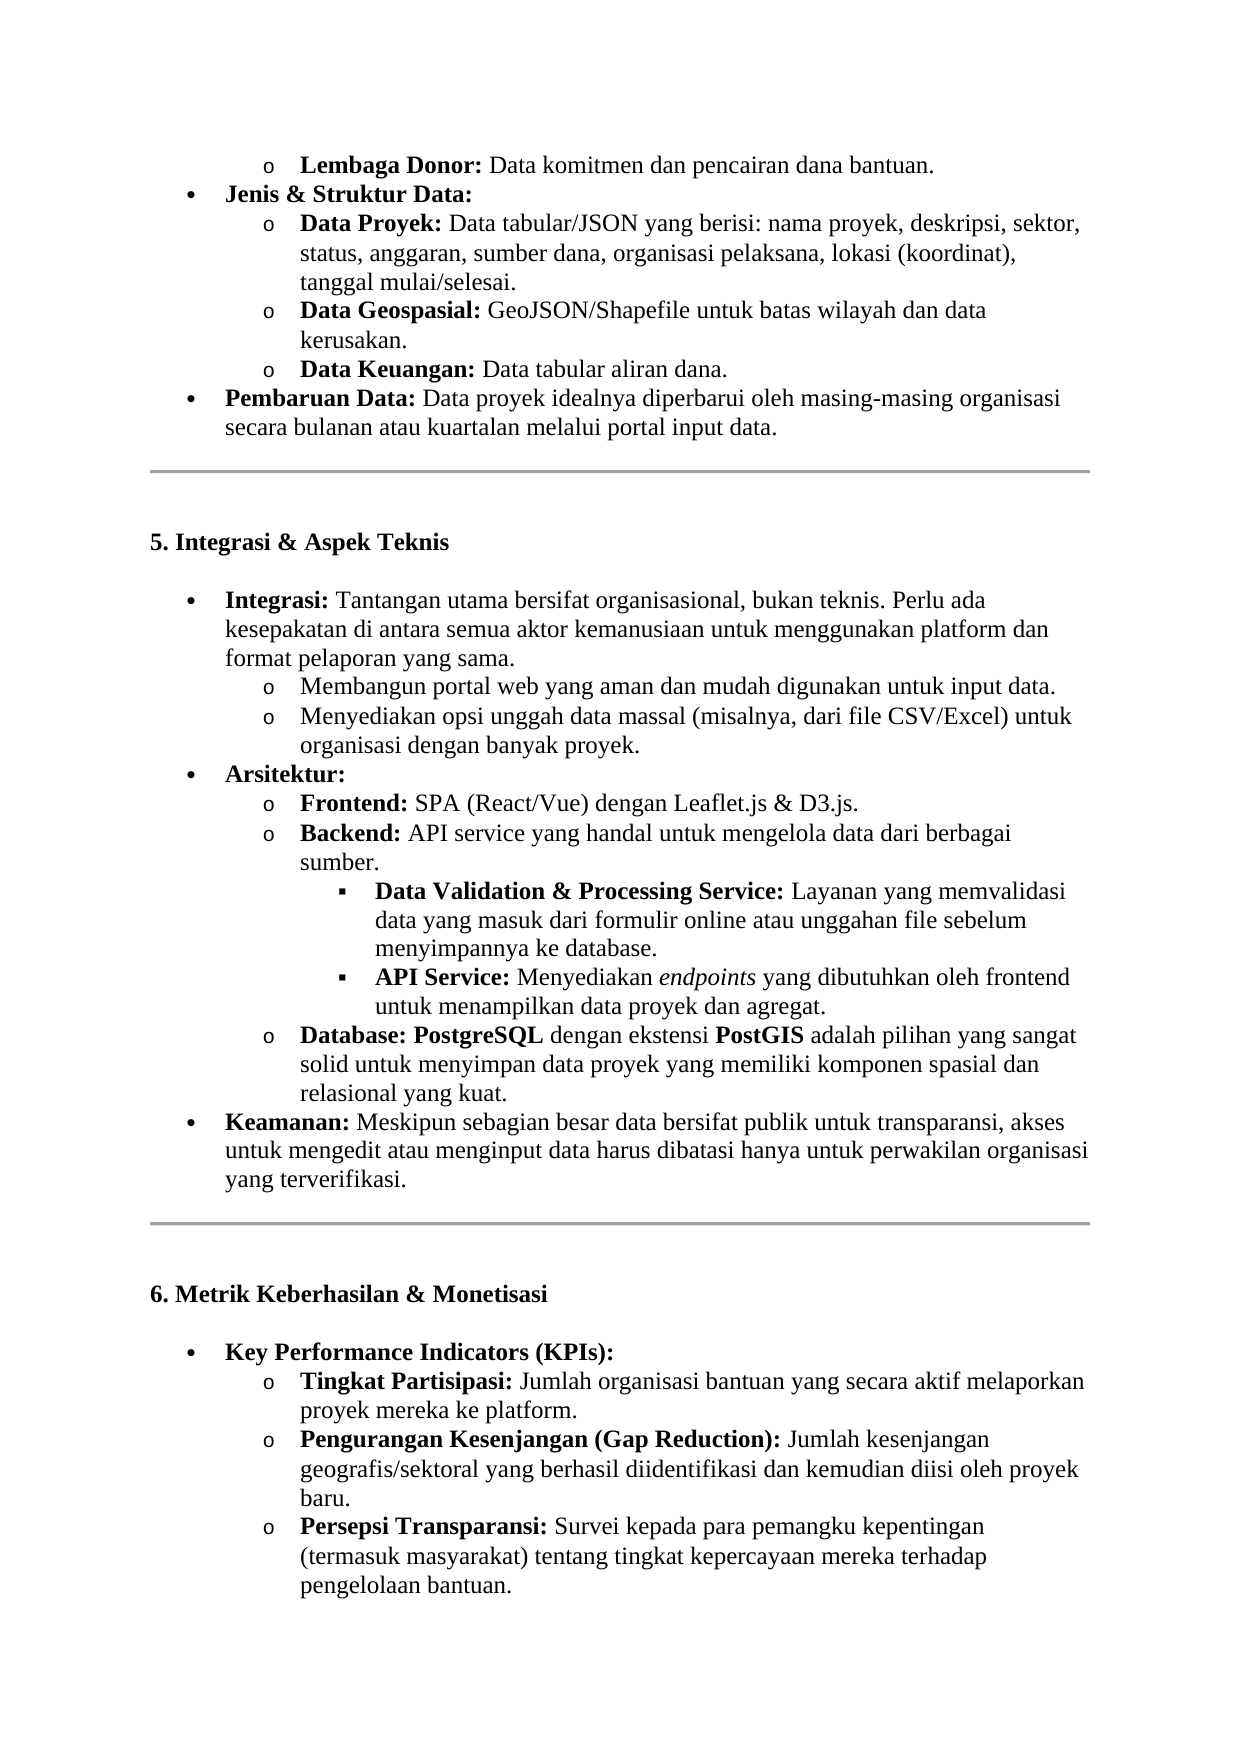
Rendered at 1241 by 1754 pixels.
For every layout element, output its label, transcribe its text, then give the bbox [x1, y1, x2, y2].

list Jenis & Struktur Data: [187, 179, 1090, 208]
text 5. Integrasi & Aspek Teknis [150, 527, 1090, 556]
list Menyediakan opsi unggah data massal (misalnya, dari file CSV/Excel) untuk organisasi dengan banyak proyek. [262, 701, 1090, 759]
list Key Performance Indicators (KPIs): [187, 1337, 1090, 1366]
list Arsitektur: [187, 759, 1090, 788]
text 6. Metrik Keberhasilan & Monetisasi [150, 1279, 1090, 1308]
list Data Geospasial: GeoJSON/Shapefile untuk batas wilayah dan data kerusakan. [262, 295, 1090, 354]
list Membangun portal web yang aman dan mudah digunakan untuk input data. [262, 671, 1090, 701]
list Frontend: SPA (React/Vue) dengan Leaflet.js & D3.js. [262, 788, 1090, 818]
list Persepsi Transparansi: Survei kepada para pemangku kepentingan (termasuk masyarakat) tentang tingkat kepercayaan mereka terhadap pengelolaan bantuan. [262, 1511, 1090, 1598]
list Data Validation & Processing Service: Layanan yang memvalidasi data yang masuk dari formulir online atau unggahan file sebelum menyimpannya ke database. [337, 876, 1090, 962]
list Backend: API service yang handal untuk mengelola data dari berbagai sumber. [262, 818, 1090, 876]
list API Service: Menyediakan endpoints yang dibutuhkan oleh frontend untuk menampilkan data proyek dan agregat. [337, 962, 1090, 1020]
list Tingkat Partisipasi: Jumlah organisasi bantuan yang secara aktif melaporkan proyek mereka ke platform. [262, 1366, 1090, 1424]
list Keamanan: Meskipun sebagian besar data bersifat publik untuk transparansi, akses untuk mengedit atau menginput data harus dibatasi hanya untuk perwakilan organisasi yang terverifikasi. [187, 1107, 1090, 1193]
list Data Keuangan: Data tabular aliran dana. [262, 354, 1090, 383]
list Lembaga Donor: Data komitmen dan pencairan dana bantuan. [262, 150, 1090, 179]
list Pembaruan Data: Data proyek idealnya diperbarui oleh masing-masing organisasi secara bulanan atau kuartalan melalui portal input data. [187, 383, 1090, 441]
list Data Proyek: Data tabular/JSON yang berisi: nama proyek, deskripsi, sektor, status, anggaran, sumber dana, organisasi pelaksana, lokasi (koordinat), tanggal mulai/selesai. [262, 208, 1090, 295]
list Integrasi: Tantangan utama bersifat organisasional, bukan teknis. Perlu ada kesepakatan di antara semua aktor kemanusiaan untuk menggunakan platform dan format pelaporan yang sama. [187, 585, 1090, 671]
list Database: PostgreSQL dengan ekstensi PostGIS adalah pilihan yang sangat solid untuk menyimpan data proyek yang memiliki komponen spasial dan relasional yang kuat. [262, 1020, 1090, 1107]
list Pengurangan Kesenjangan (Gap Reduction): Jumlah kesenjangan geografis/sektoral yang berhasil diidentifikasi dan kemudian diisi oleh proyek baru. [262, 1424, 1090, 1511]
